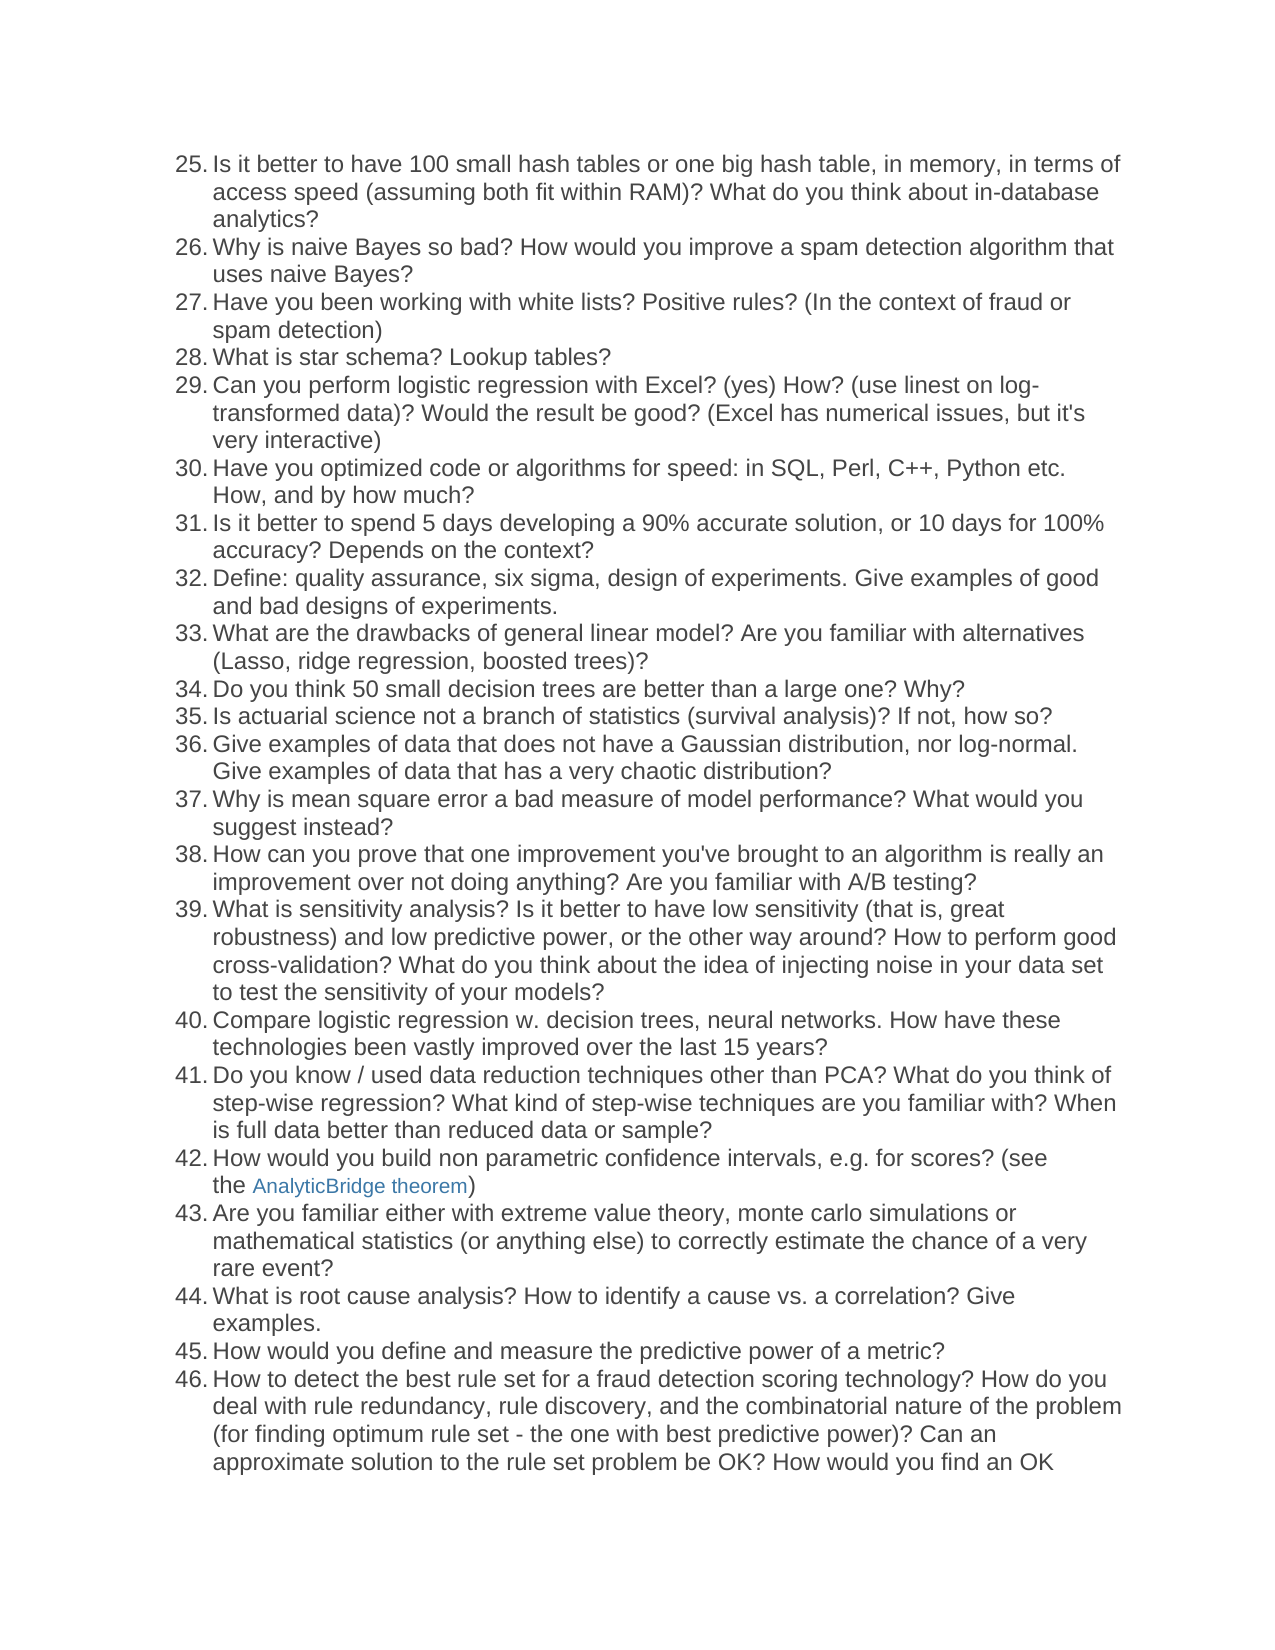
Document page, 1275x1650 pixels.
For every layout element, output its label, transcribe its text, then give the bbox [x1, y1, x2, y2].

list Give examples of data that does not have a Gaussian distribution, nor log-normal. Give examples of data that has a very chaotic distribution? [175, 730, 1125, 785]
list Are you familiar either with extreme value theory, monte carlo simulations or mathematical statistics (or anything else) to correctly estimate the chance of a very rare event? [175, 1199, 1125, 1282]
list Is it better to spend 5 days developing a 90% accurate solution, or 10 days for 100% accuracy? Depends on the context? [175, 509, 1125, 564]
list Compare logistic regression w. decision trees, neural networks. How have these technologies been vastly improved over the last 15 years? [175, 1006, 1125, 1061]
list What are the drawbacks of general linear model? Are you familiar with alternatives (Lasso, ridge regression, boosted trees)? [175, 619, 1125, 674]
list Have you been working with white lists? Positive rules? (In the context of fraud or spam detection) [175, 288, 1125, 343]
list Why is mean square error a bad measure of model performance? What would you suggest instead? [175, 785, 1125, 840]
list What is root cause analysis? How to identify a cause vs. a correlation? Give examples. [175, 1282, 1125, 1337]
list Have you optimized code or algorithms for speed: in SQL, Perl, C++, Python etc. How, and by how much? [175, 454, 1125, 509]
list What is sensitivity analysis? Is it better to have low sensitivity (that is, great robustness) and low predictive power, or the other way around? How to perform good cross-validation? What do you think about the idea of injecting noise in your data set to test the sensitivity of your models? [175, 895, 1125, 1006]
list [175, 1364, 1125, 1475]
list How would you build non parametric confidence intervals, e.g. for scores? (see the AnalyticBridge theorem) [175, 1144, 1125, 1199]
list What is star schema? Lookup tables? [175, 343, 1125, 371]
list Is it better to have 100 small hash tables or one big hash table, in memory, in terms of access speed (assuming both fit within RAM)? What do you think about in-database analytics? [175, 150, 1125, 233]
list Define: quality assurance, six sigma, design of experiments. Give examples of good and bad designs of experiments. [175, 564, 1125, 619]
list Why is naive Bayes so bad? How would you improve a spam detection algorithm that uses naive Bayes? [175, 233, 1125, 288]
list Can you perform logistic regression with Excel? (yes) How? (use linest on log-transformed data)? Would the result be good? (Excel has numerical issues, but it's very interactive) [175, 371, 1125, 454]
list How can you prove that one improvement you've brought to an algorithm is really an improvement over not doing anything? Are you familiar with A/B testing? [175, 840, 1125, 895]
list Do you know / used data reduction techniques other than PCA? What do you think of step-wise regression? What kind of step-wise techniques are you familiar with? When is full data better than reduced data or sample? [175, 1061, 1125, 1144]
list Do you think 50 small decision trees are better than a large one? Why? [175, 674, 1125, 702]
list How would you define and measure the predictive power of a metric? [175, 1337, 1125, 1364]
list Is actuarial science not a branch of statistics (survival analysis)? If not, how so? [175, 702, 1125, 730]
